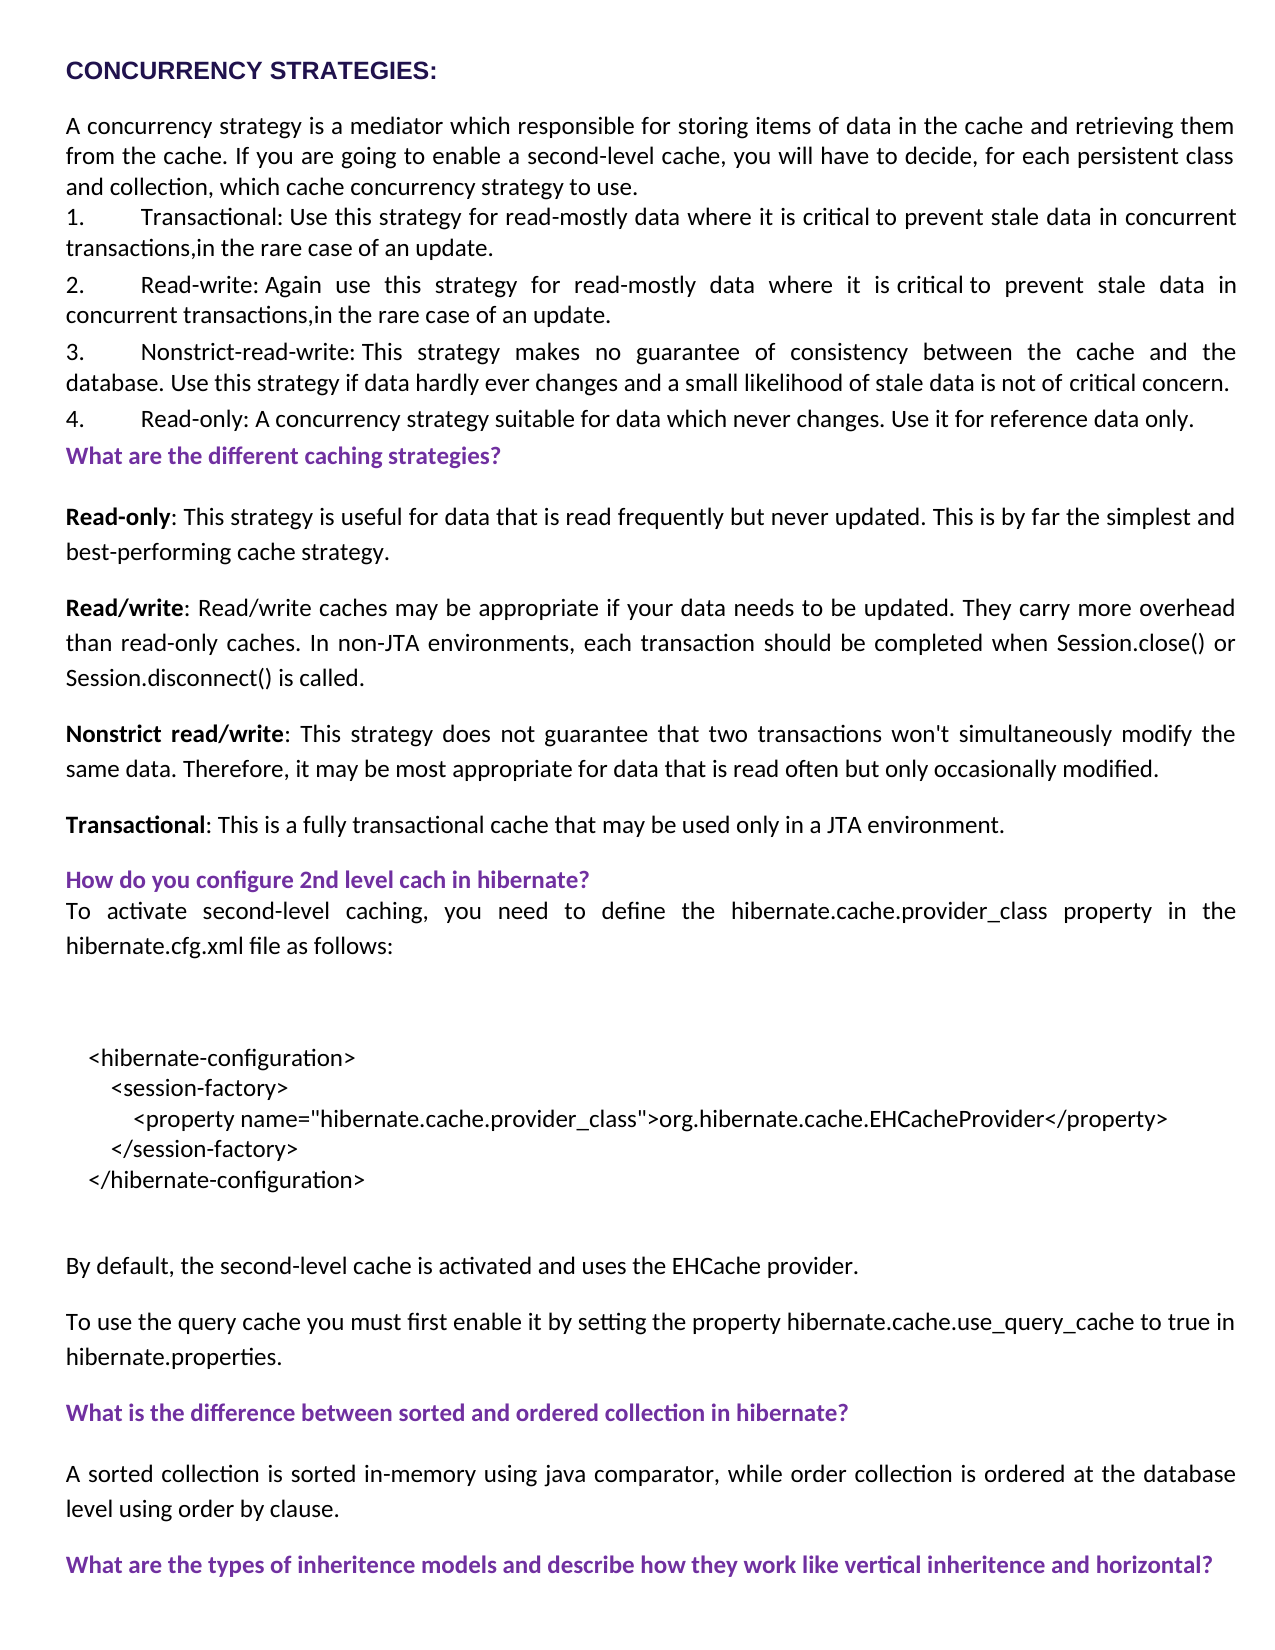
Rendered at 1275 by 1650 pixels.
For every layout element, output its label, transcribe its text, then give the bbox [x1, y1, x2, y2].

list Transactional: Use this strategy for read-mostly data where it is critical to prevent stale data in concurrent transactions,in the rare case of an update. [66, 202, 1237, 263]
text Read/write: Read/write caches may be appropriate if your data needs to be updated. They carry more overhead than read-only caches. In non-JTA environments, each transaction should be completed when Session.close() or Session.disconnect() is called. [66, 592, 1237, 693]
text Transactional: This is a fully transactional cache that may be used only in a JTA environment. [66, 809, 1237, 839]
list Read-only: A concurrency strategy suitable for data which never changes. Use it for reference data only. [66, 403, 1237, 434]
text Nonstrict read/write: This strategy does not guarantee that two transactions won't simultaneously modify the same data. Therefore, it may be most appropriate for data that is read often but only occasionally modified. [66, 718, 1237, 783]
text A concurrency strategy is a mediator which responsible for storing items of data in the cache and retrieving them from the cache. If you are going to enable a second-level cache, you will have to decide, for each persistent class and collection, which cache concurrency strategy to use. [66, 110, 1237, 202]
text What are the different caching strategies? [66, 440, 1237, 471]
text By default, the second-level cache is activated and uses the EHCache provider. [66, 1250, 1237, 1281]
list Nonstrict-read-write: This strategy makes no guarantee of consistency between the cache and the database. Use this strategy if data hardly ever changes and a small likelihood of stale data is not of critical concern. [66, 336, 1237, 397]
text </hibernate-configuration> [66, 1164, 1237, 1194]
text <hibernate-configuration> [66, 1042, 1237, 1072]
text <session-factory> [66, 1072, 1237, 1103]
subtitle CONCURRENCY STRATEGIES: [66, 56, 1237, 85]
text Read-only: This strategy is useful for data that is read frequently but never updated. This is by far the simplest and best-performing cache strategy. [66, 501, 1237, 567]
text What are the types of inheritence models and describe how they work like vertical inheritence and horizontal? [66, 1549, 1237, 1579]
list Read-write: Again use this strategy for read-mostly data where it is critical to prevent stale data in concurrent transactions,in the rare case of an update. [66, 269, 1237, 330]
text To activate second-level caching, you need to define the hibernate.cache.provider_class property in the hibernate.cfg.xml file as follows: [66, 895, 1237, 961]
text What is the difference between sorted and ordered collection in hibernate? [66, 1397, 1237, 1427]
text </session-factory> [66, 1133, 1237, 1164]
text <property name="hibernate.cache.provider_class">org.hibernate.cache.EHCacheProvider</property> [66, 1103, 1237, 1133]
text How do you configure 2nd level cach in hibernate? [66, 864, 1237, 895]
text A sorted collection is sorted in-memory using java comparator, while order collection is ordered at the database level using order by clause. [66, 1458, 1237, 1523]
text To use the query cache you must first enable it by setting the property hibernate.cache.use_query_cache to true in hibernate.properties. [66, 1306, 1237, 1372]
